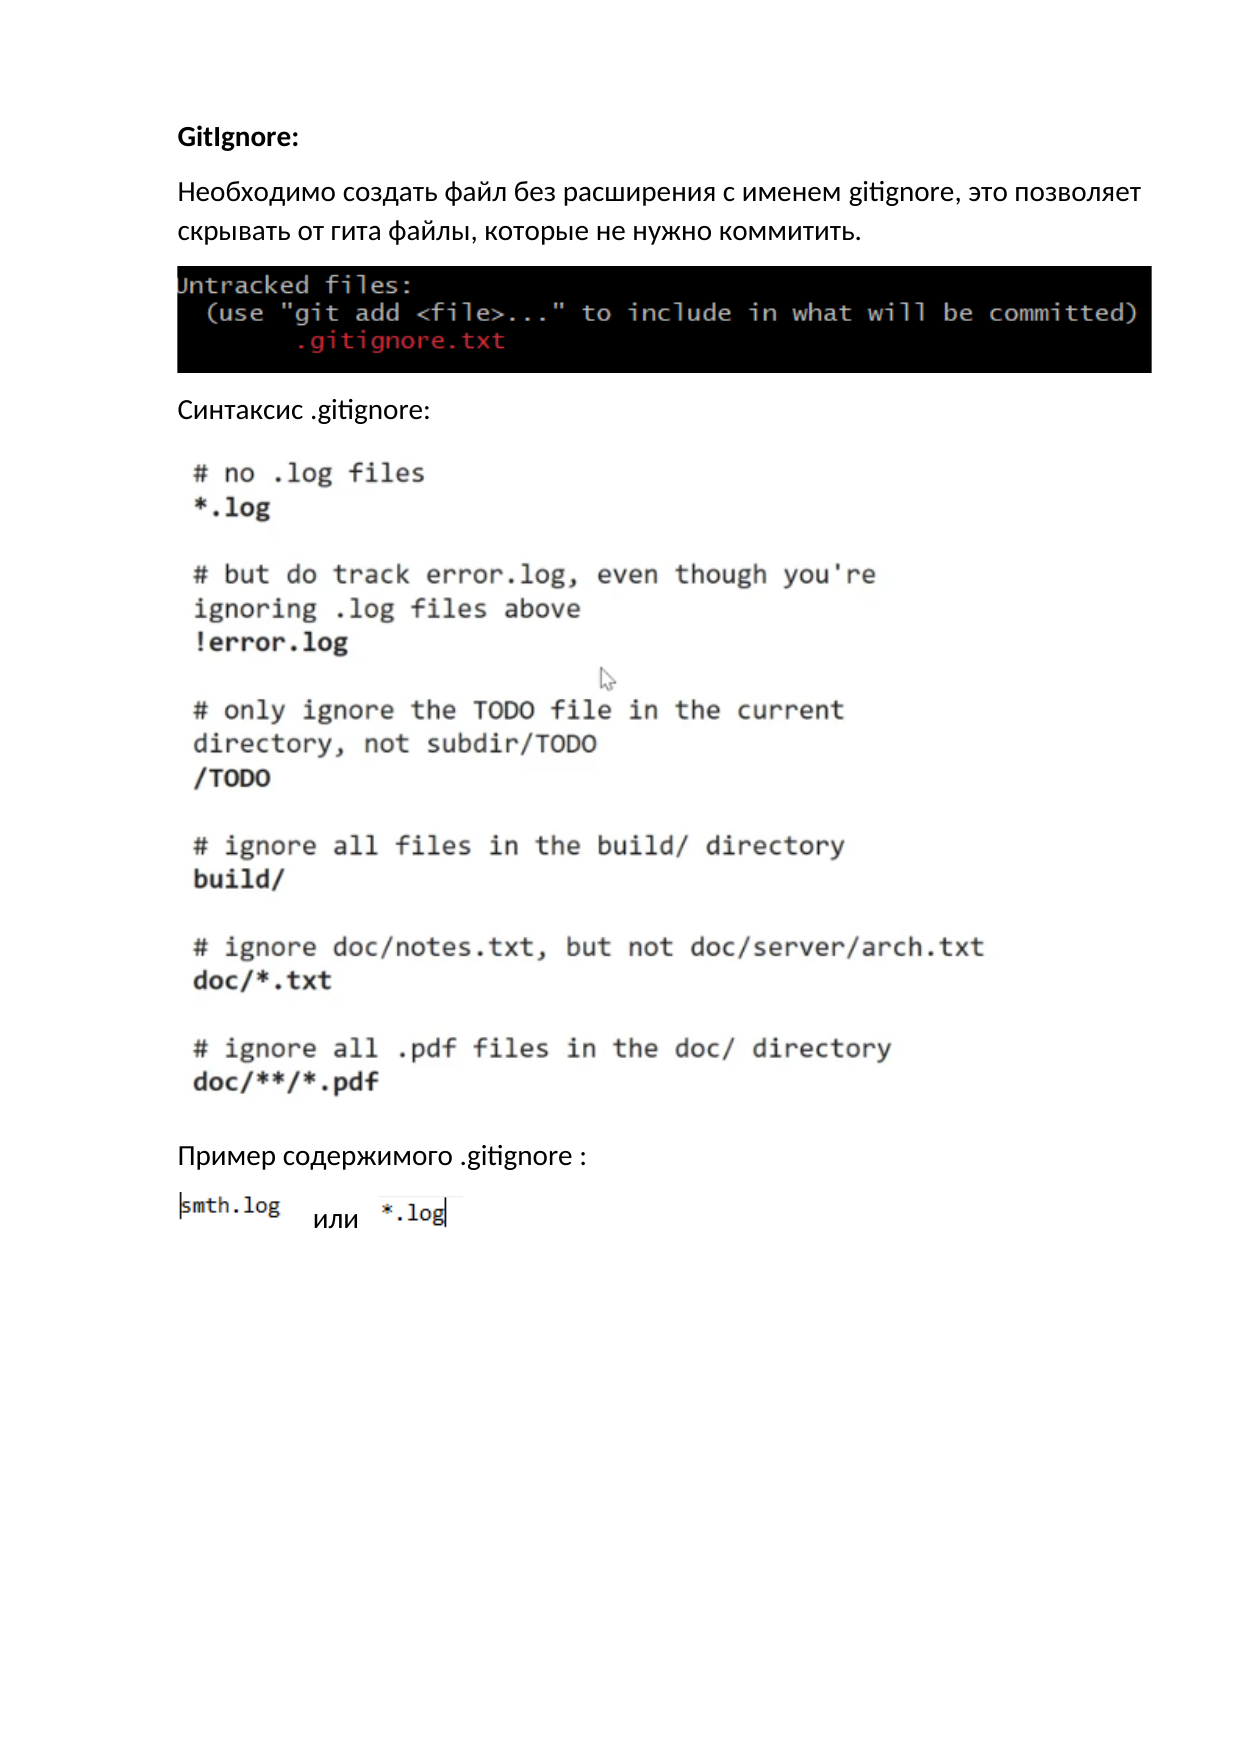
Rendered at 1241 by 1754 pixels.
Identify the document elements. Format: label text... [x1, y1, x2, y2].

picture [177, 446, 1076, 1119]
text Пример содержимого .gitignore : [177, 1137, 1152, 1173]
picture [378, 1196, 464, 1229]
text Синтаксис .gitignore: [177, 391, 1152, 427]
picture [177, 266, 1152, 373]
text или [177, 1192, 1152, 1235]
text GitIgnore: [177, 118, 1152, 154]
text Необходимо создать файл без расширения с именем gitignore, это позволяет скрывать от гита файлы, которые не нужно коммитить. [177, 173, 1152, 247]
picture [177, 1192, 293, 1229]
